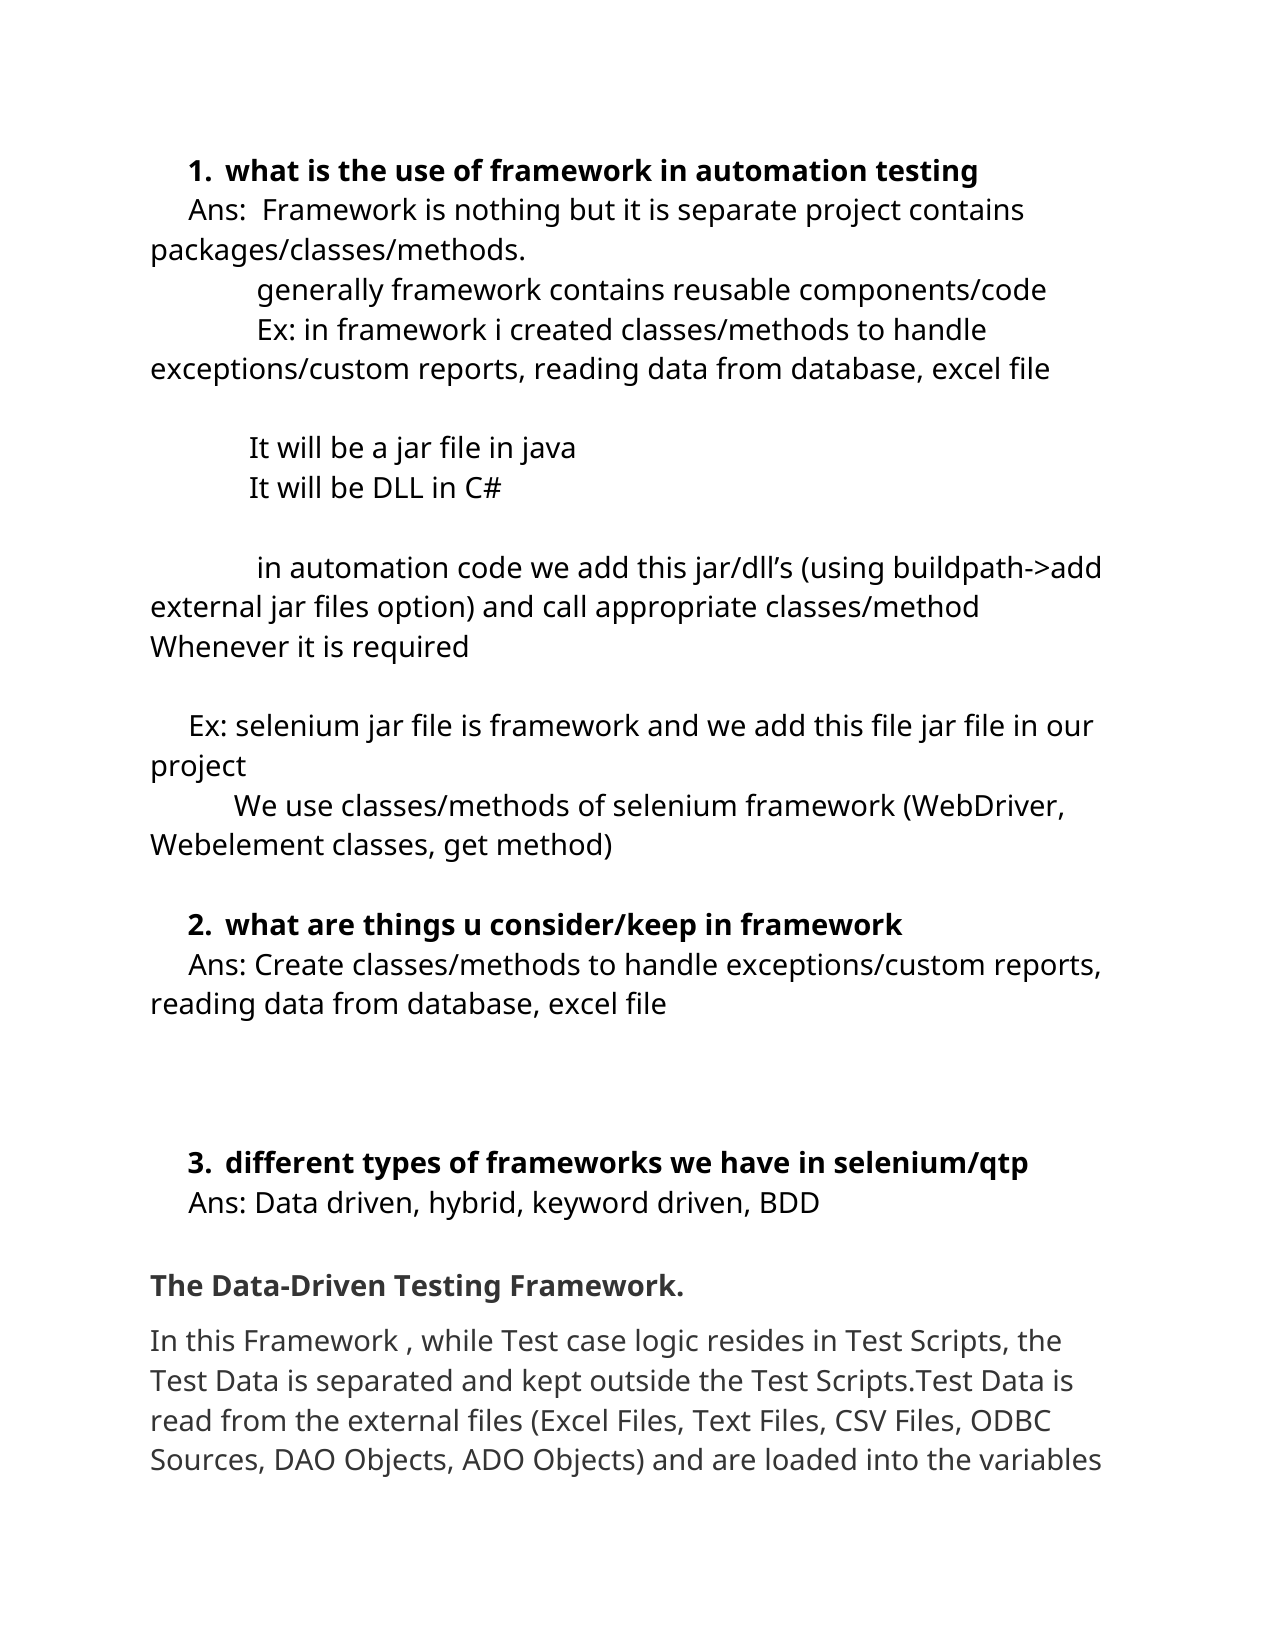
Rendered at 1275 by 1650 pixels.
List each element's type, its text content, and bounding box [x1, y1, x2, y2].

text Ans: Framework is nothing but it is separate project contains packages/classes/methods. [150, 190, 1125, 269]
subtitle The Data-Driven Testing Framework. [150, 1265, 1125, 1305]
list what is the use of framework in automation testing [187, 150, 1125, 190]
text Ex: selenium jar file is framework and we add this file jar file in our project [150, 706, 1125, 785]
list what are things u consider/keep in framework [187, 904, 1125, 944]
text We use classes/methods of selenium framework (WebDriver, Webelement classes, get method) [150, 785, 1125, 864]
text It will be a jar file in java [150, 428, 1125, 467]
text Ex: in framework i created classes/methods to handle exceptions/custom reports, reading data from database, excel file [150, 309, 1125, 388]
text It will be DLL in C# [150, 467, 1125, 507]
text Ans: Data driven, hybrid, keyword driven, BDD [150, 1182, 1125, 1222]
list different types of frameworks we have in selenium/qtp [187, 1142, 1125, 1182]
text in automation code we add this jar/dll’s (using buildpath->add external jar files option) and call appropriate classes/method Whenever it is required [150, 547, 1125, 666]
text Ans: Create classes/methods to handle exceptions/custom reports, reading data from database, excel file [150, 944, 1125, 1023]
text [150, 1321, 1125, 1479]
text generally framework contains reusable components/code [150, 269, 1125, 309]
